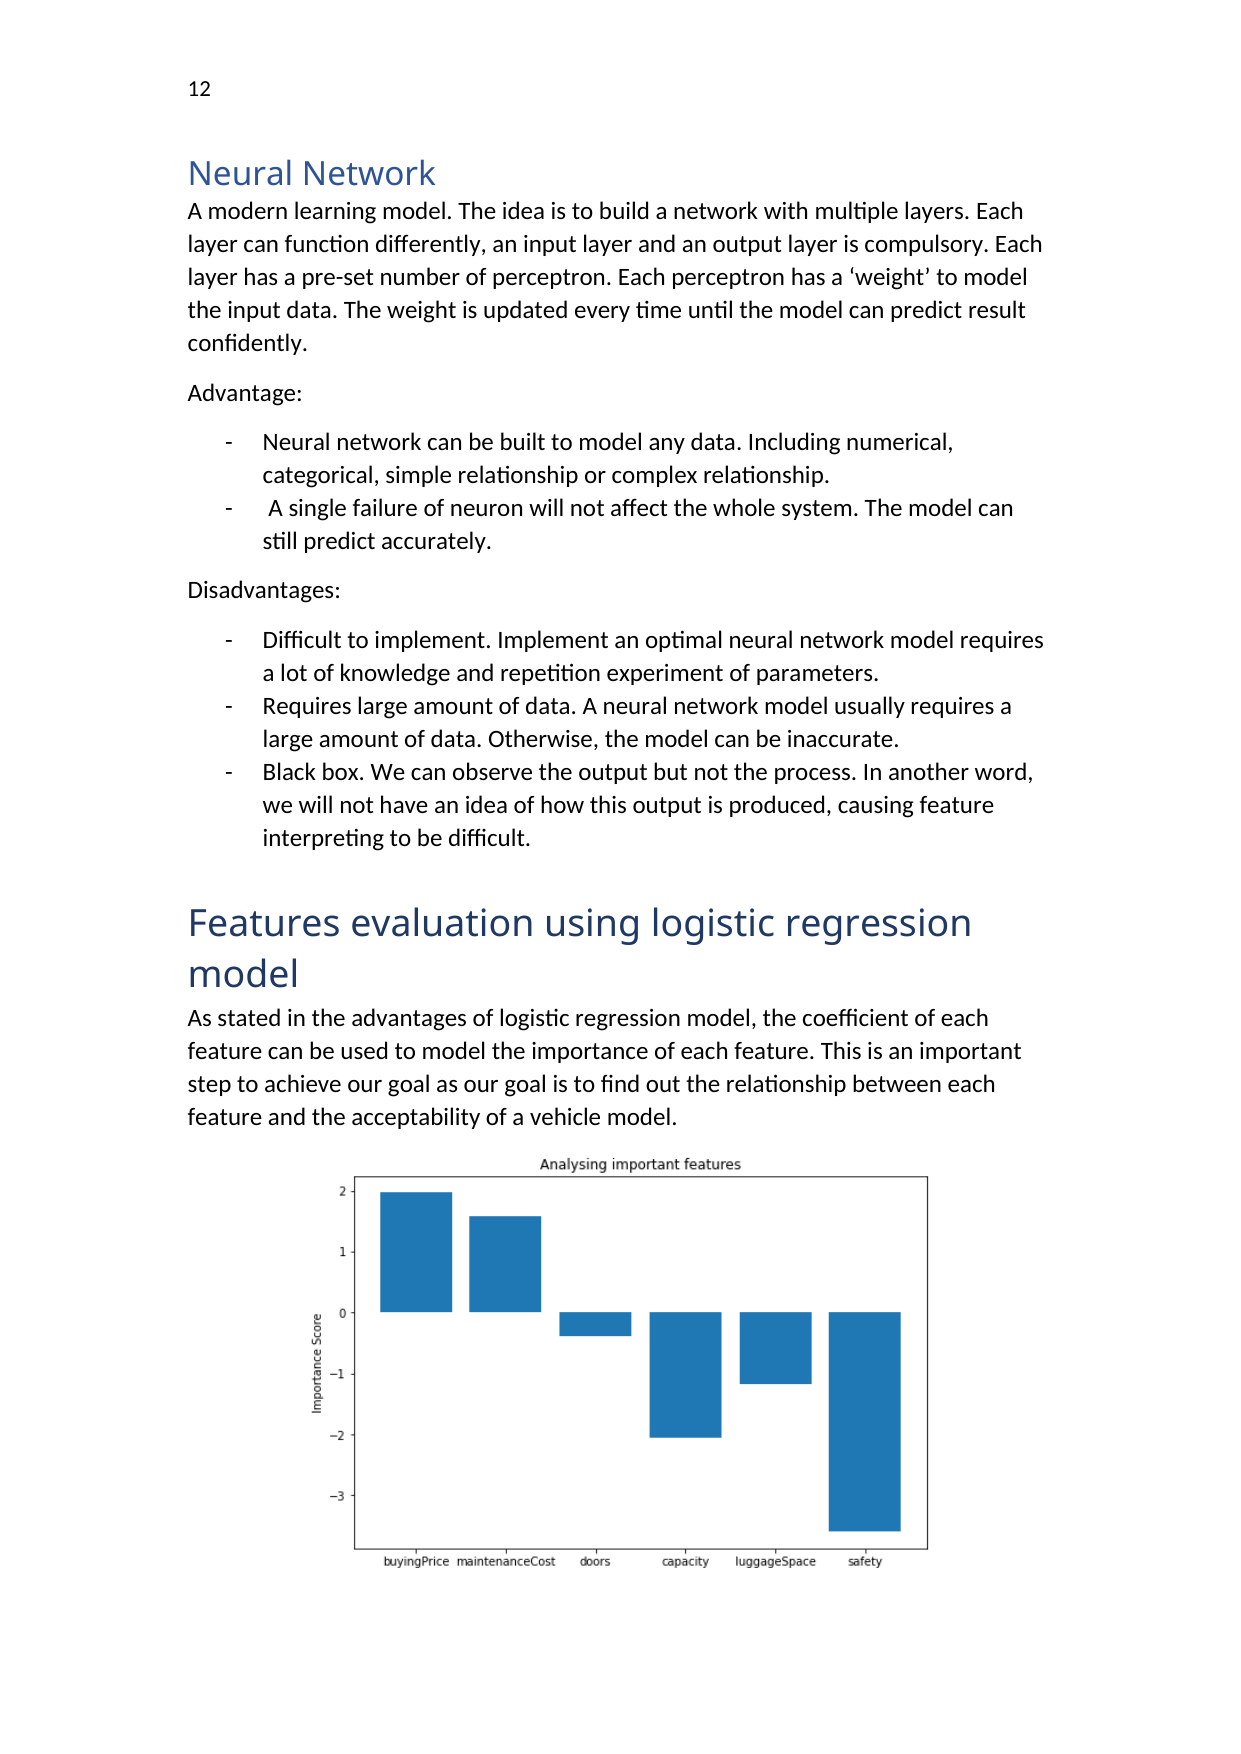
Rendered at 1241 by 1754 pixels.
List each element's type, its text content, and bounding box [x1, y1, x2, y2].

text A modern learning model. The idea is to build a network with multiple layers. Each layer can function differently, an input layer and an output layer is compulsory. Each layer has a pre-set number of perceptron. Each perceptron has a ‘weight’ to model the input data. The weight is updated every time until the model can predict result confidently. [187, 195, 1053, 358]
list Neural network can be built to model any data. Including numerical, categorical, simple relationship or complex relationship. [225, 426, 1053, 490]
list Difficult to implement. Implement an optimal neural network model requires a lot of knowledge and repetition experiment of parameters. [225, 624, 1053, 688]
text Disadvantages: [187, 574, 1053, 605]
subtitle Neural Network [187, 150, 1053, 195]
list A single failure of neuron will not affect the whole system. The model can still predict accurately. [225, 492, 1053, 556]
picture [305, 1150, 935, 1576]
subtitle Features evaluation using logistic regression model [187, 896, 1053, 998]
list Requires large amount of data. A neural network model usually requires a large amount of data. Otherwise, the model can be inaccurate. [225, 690, 1053, 753]
text Advantage: [187, 377, 1053, 407]
text As stated in the advantages of logistic regression model, the coefficient of each feature can be used to model the importance of each feature. This is an important step to achieve our goal as our goal is to find out the relationship between each feature and the acceptability of a vehicle model. [187, 1002, 1053, 1132]
list Black box. We can observe the output but not the process. In another word, we will not have an idea of how this output is produced, causing feature interpreting to be difficult. [225, 756, 1053, 852]
